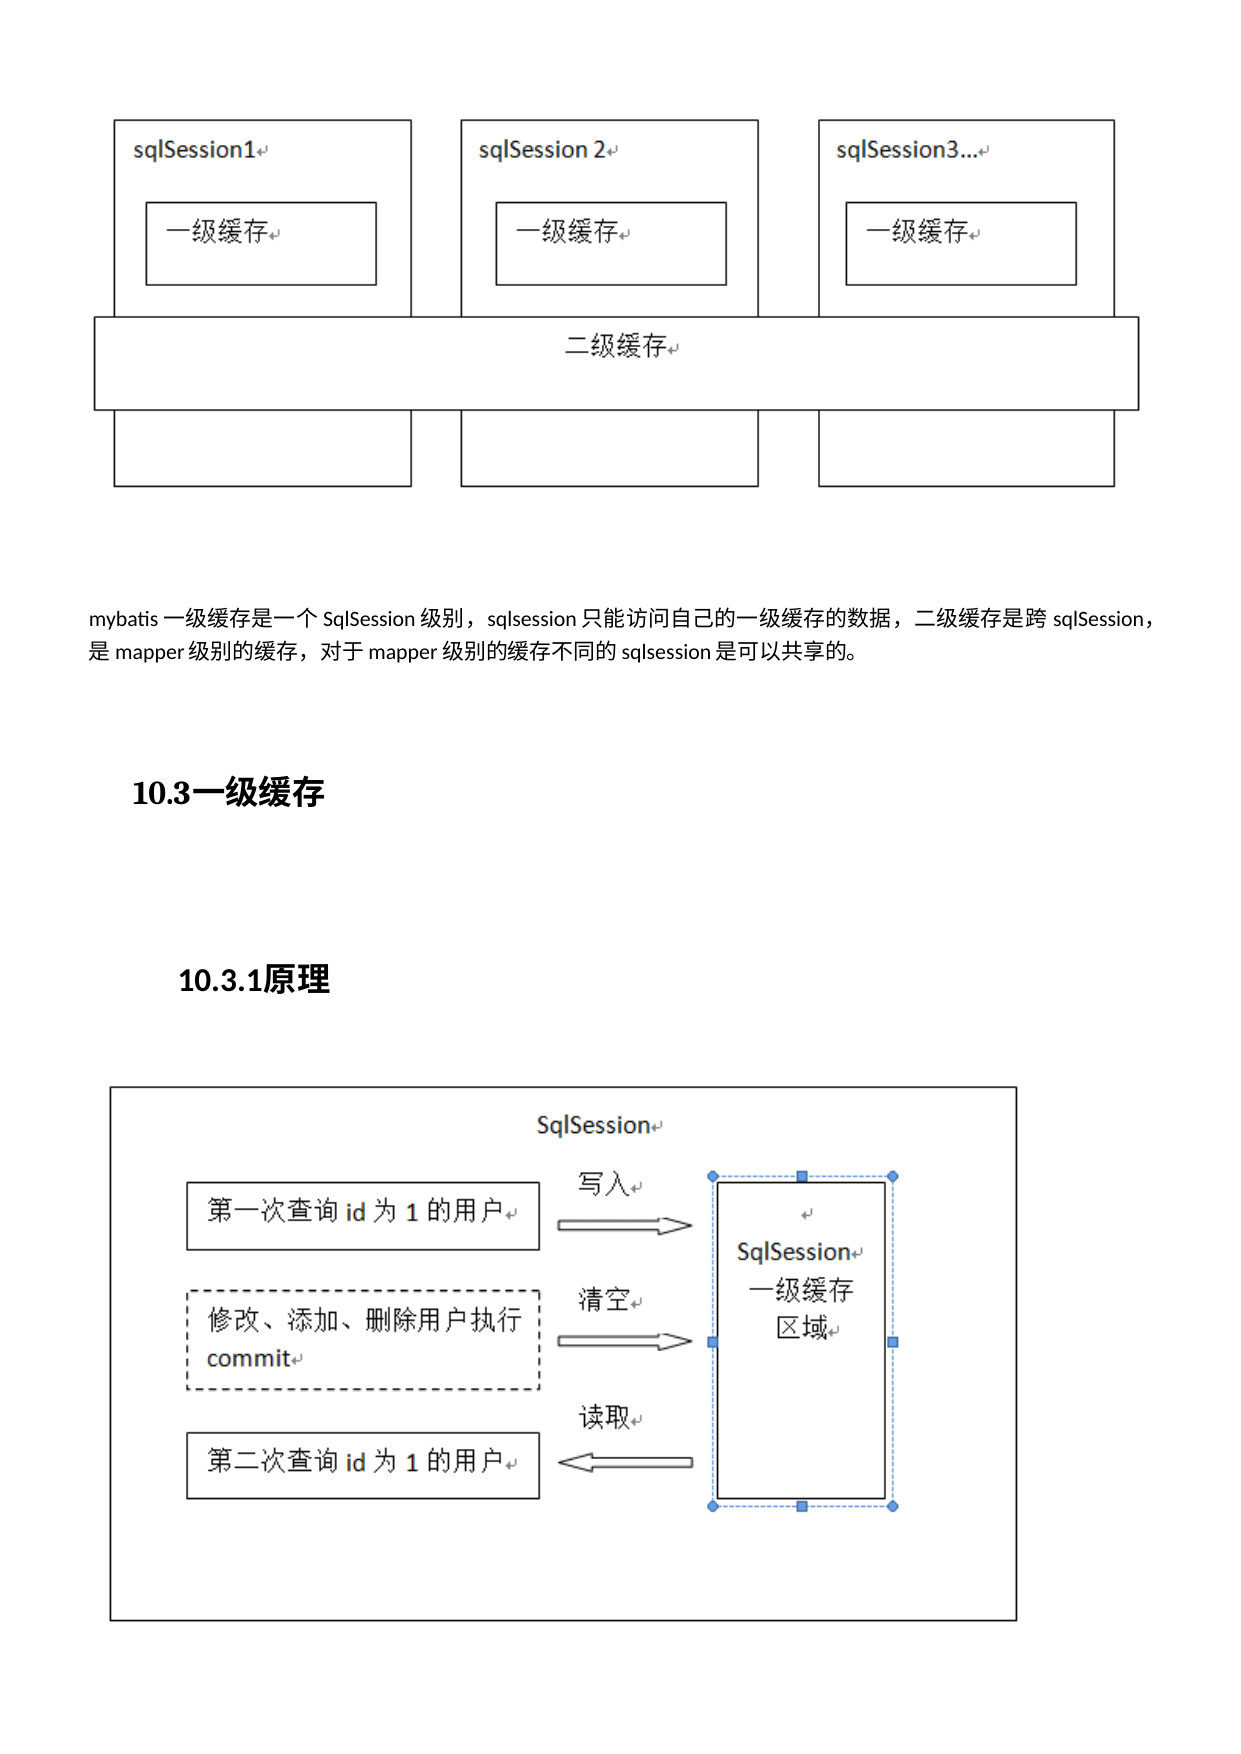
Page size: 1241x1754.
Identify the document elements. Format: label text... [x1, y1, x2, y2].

subtitle 一级缓存 [133, 758, 1167, 823]
subtitle 原理 [177, 944, 1167, 1009]
text mybatis一级缓存是一个SqlSession级别，sqlsession只能访问自己的一级缓存的数据，二级缓存是跨sqlSession，是mapper级别的缓存，对于mapper级别的缓存不同的sqlsession是可以共享的。 [89, 601, 1167, 666]
picture [88, 1071, 1030, 1642]
picture [88, 80, 1167, 553]
